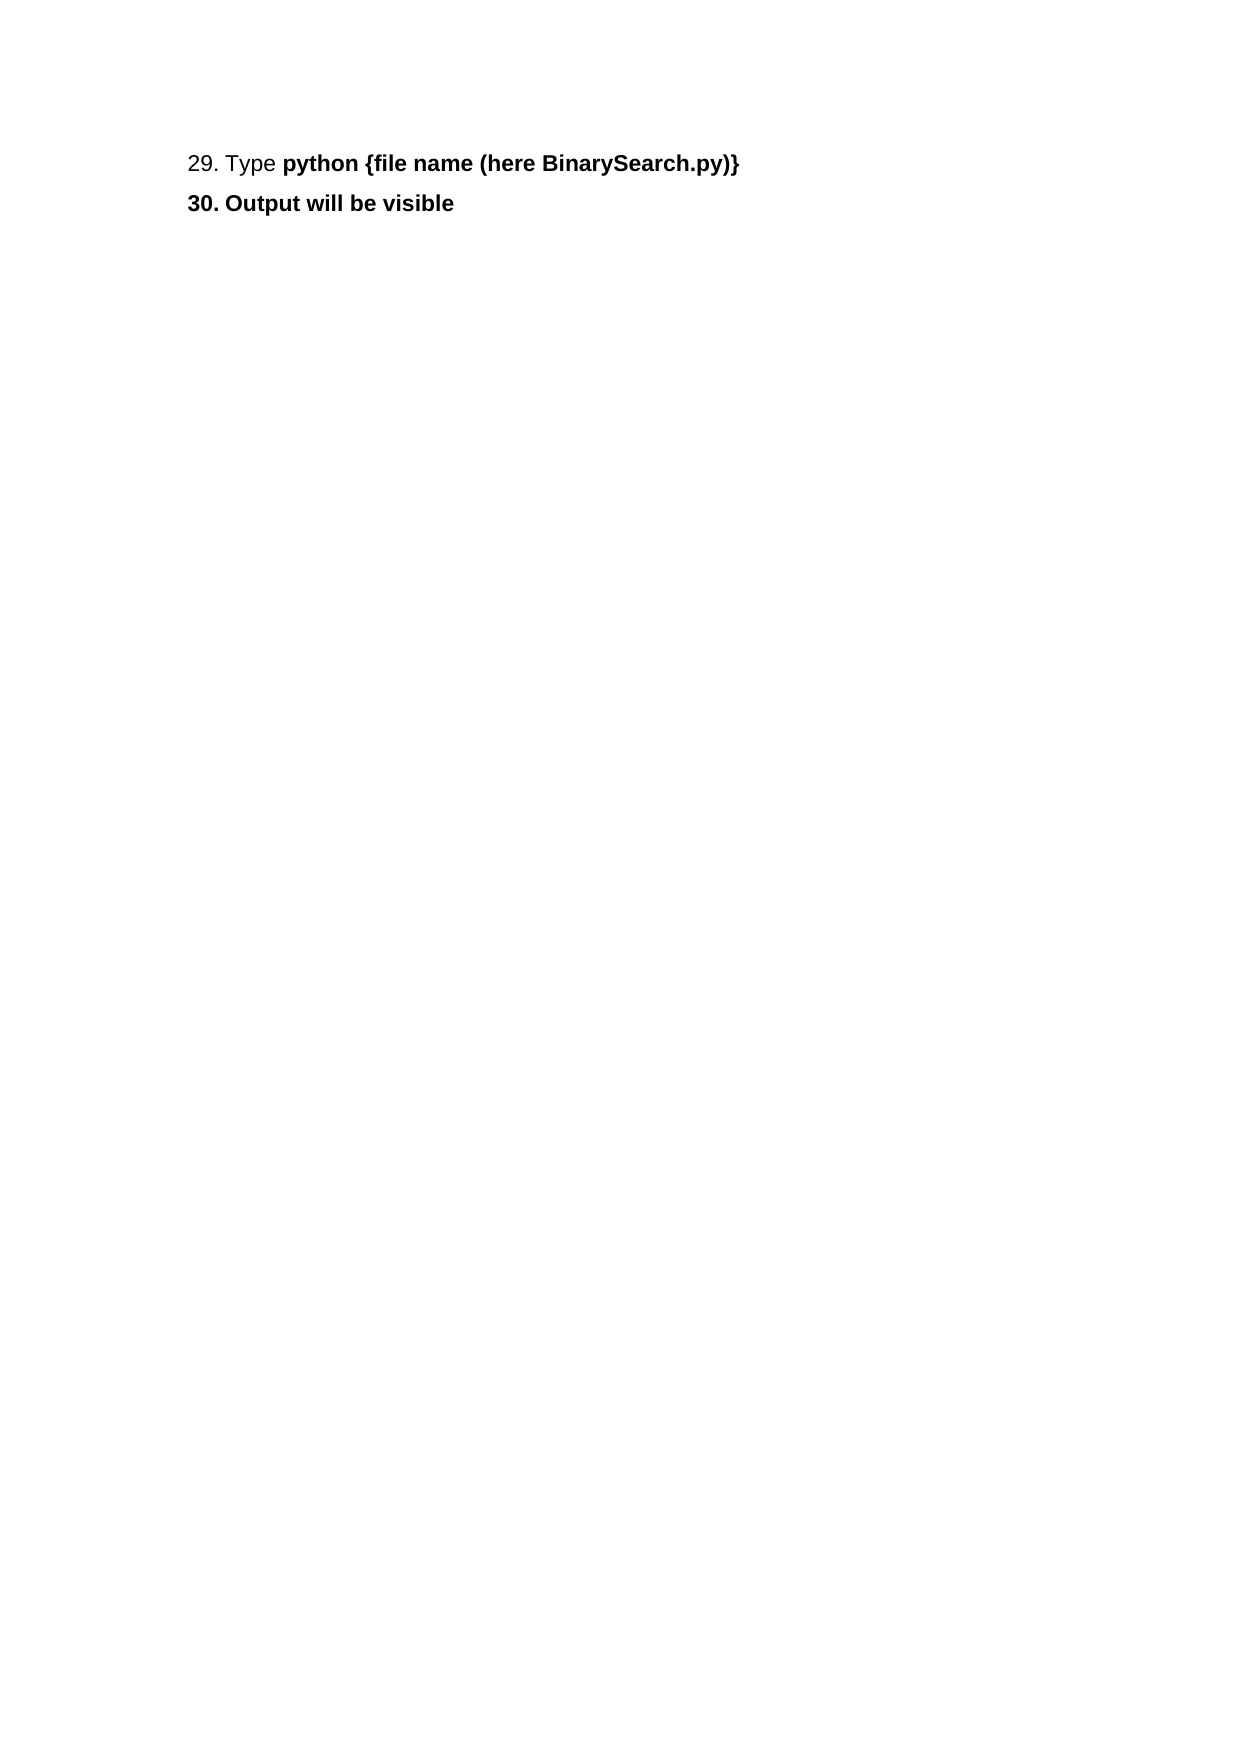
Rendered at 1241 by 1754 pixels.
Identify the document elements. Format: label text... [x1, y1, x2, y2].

list Type python {file name (here BinarySearch.py)} [187, 150, 1090, 176]
list Output will be visible [187, 189, 1090, 216]
